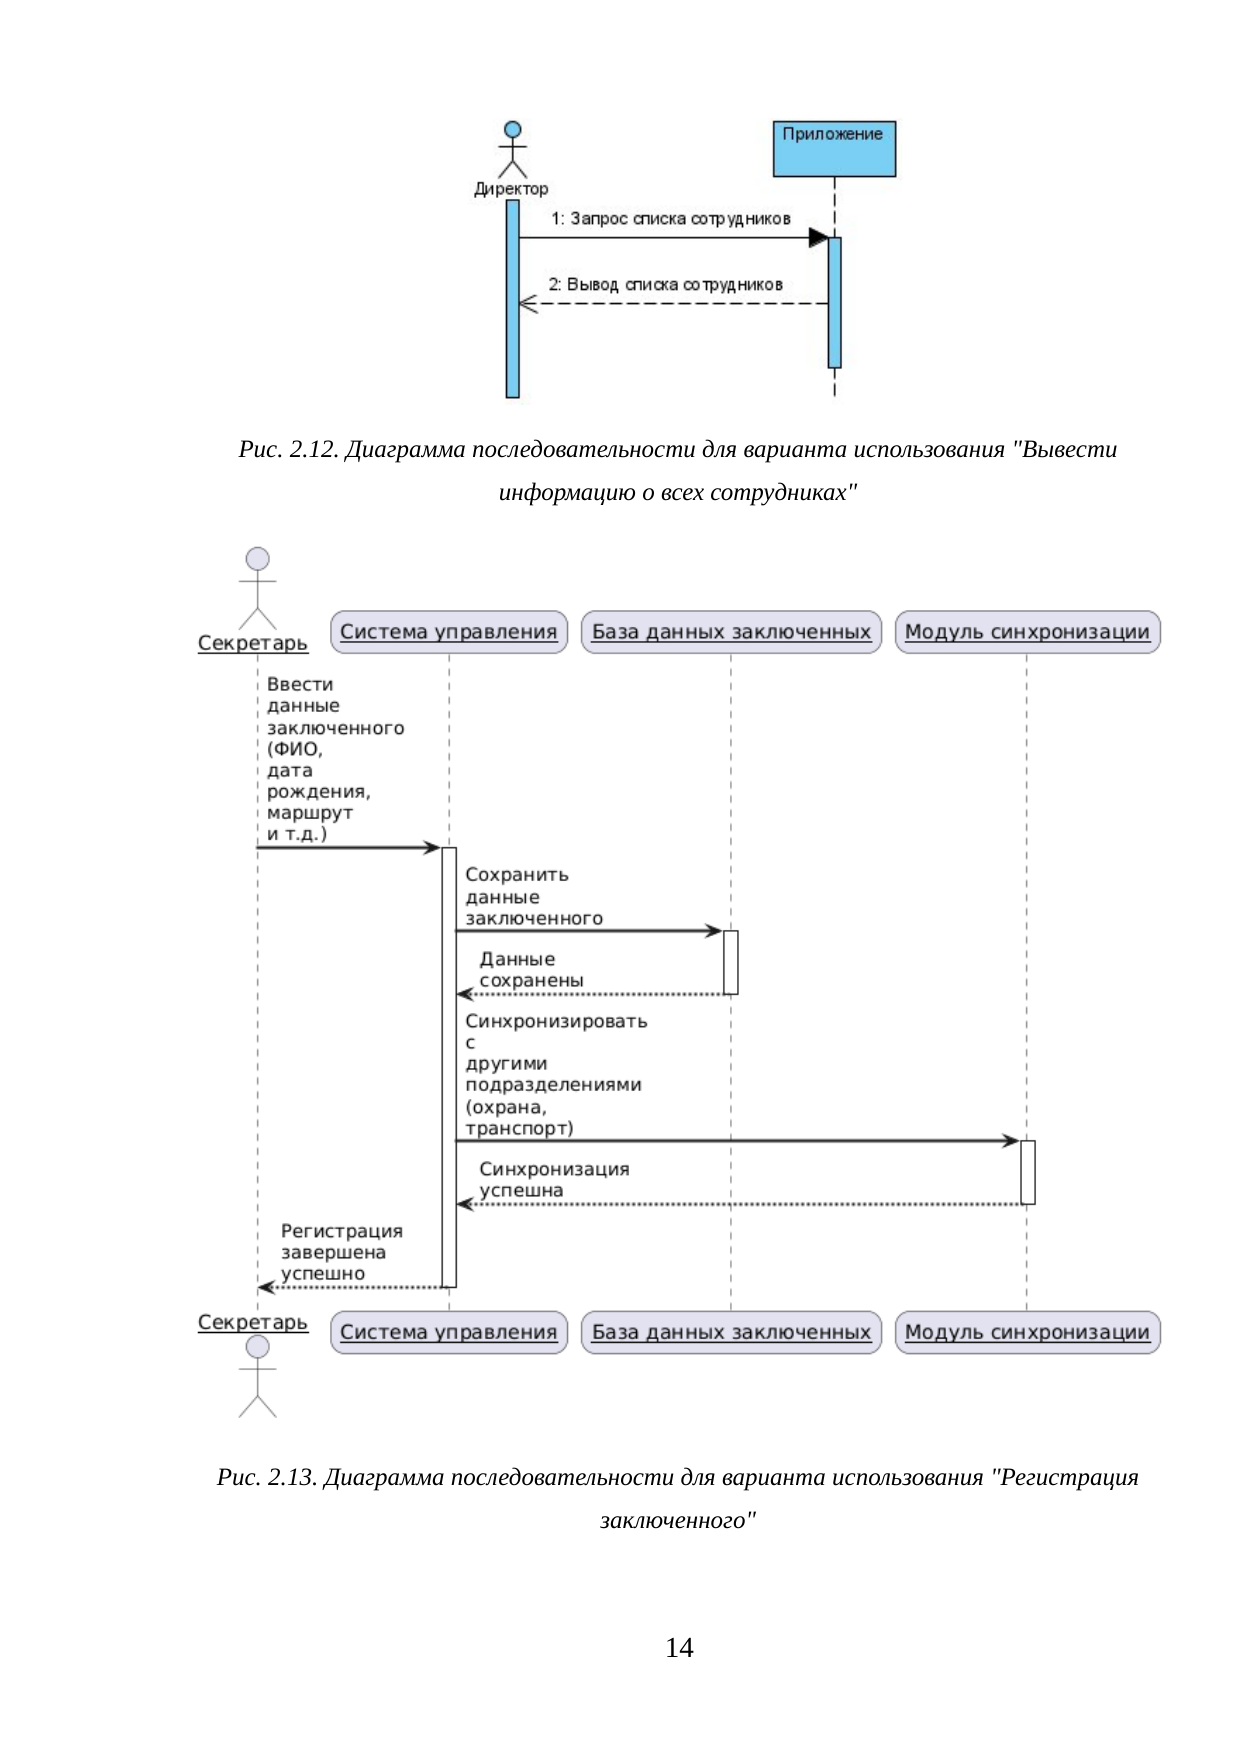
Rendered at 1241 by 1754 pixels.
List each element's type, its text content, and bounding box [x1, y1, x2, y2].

picture [192, 540, 1167, 1425]
picture [456, 118, 903, 405]
